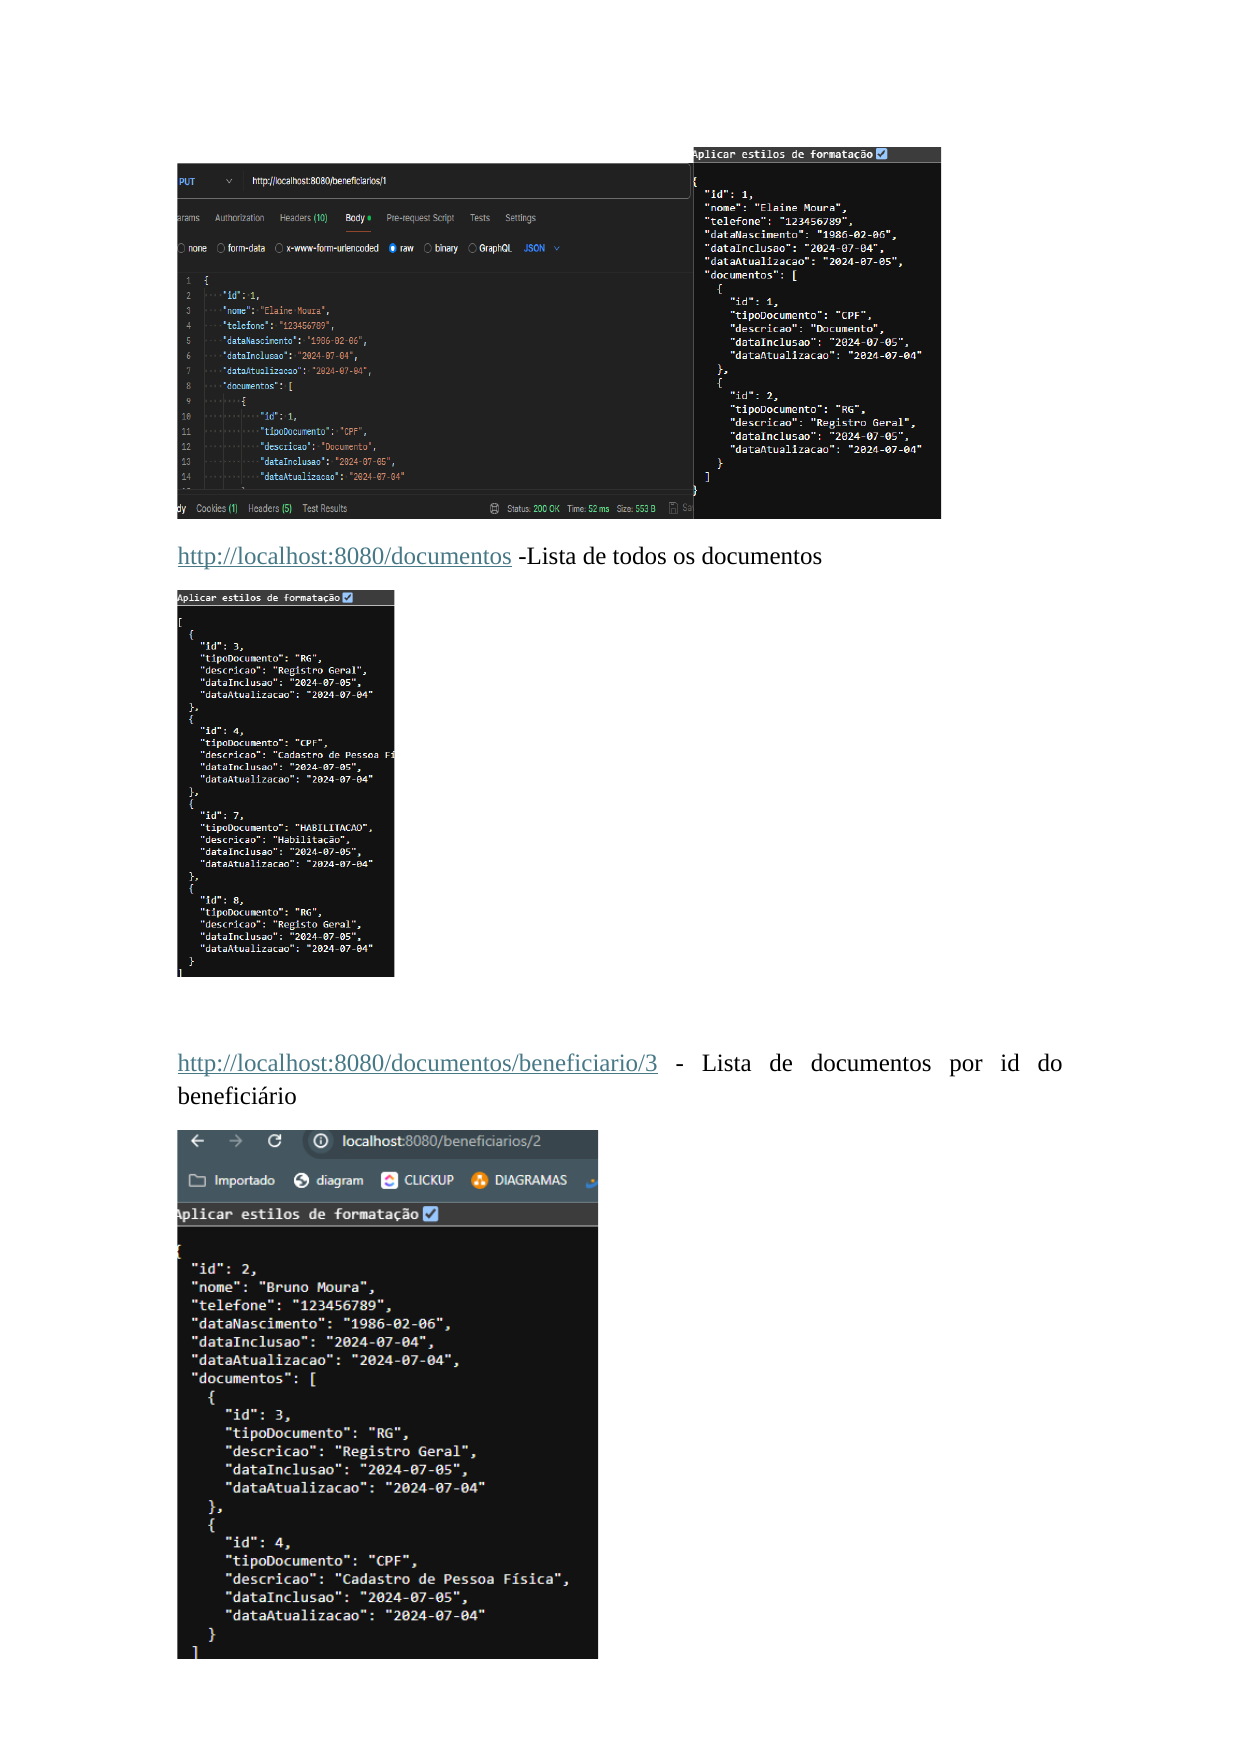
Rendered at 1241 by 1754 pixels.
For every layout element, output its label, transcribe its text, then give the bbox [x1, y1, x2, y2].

text http://localhost:8080/documentos/beneficiario/3 - Lista de documentos por id do beneficiário [177, 1048, 1063, 1110]
picture [177, 590, 395, 977]
picture [177, 147, 942, 519]
text http://localhost:8080/documentos -Lista de todos os documentos [177, 541, 1063, 569]
picture [177, 1130, 599, 1659]
